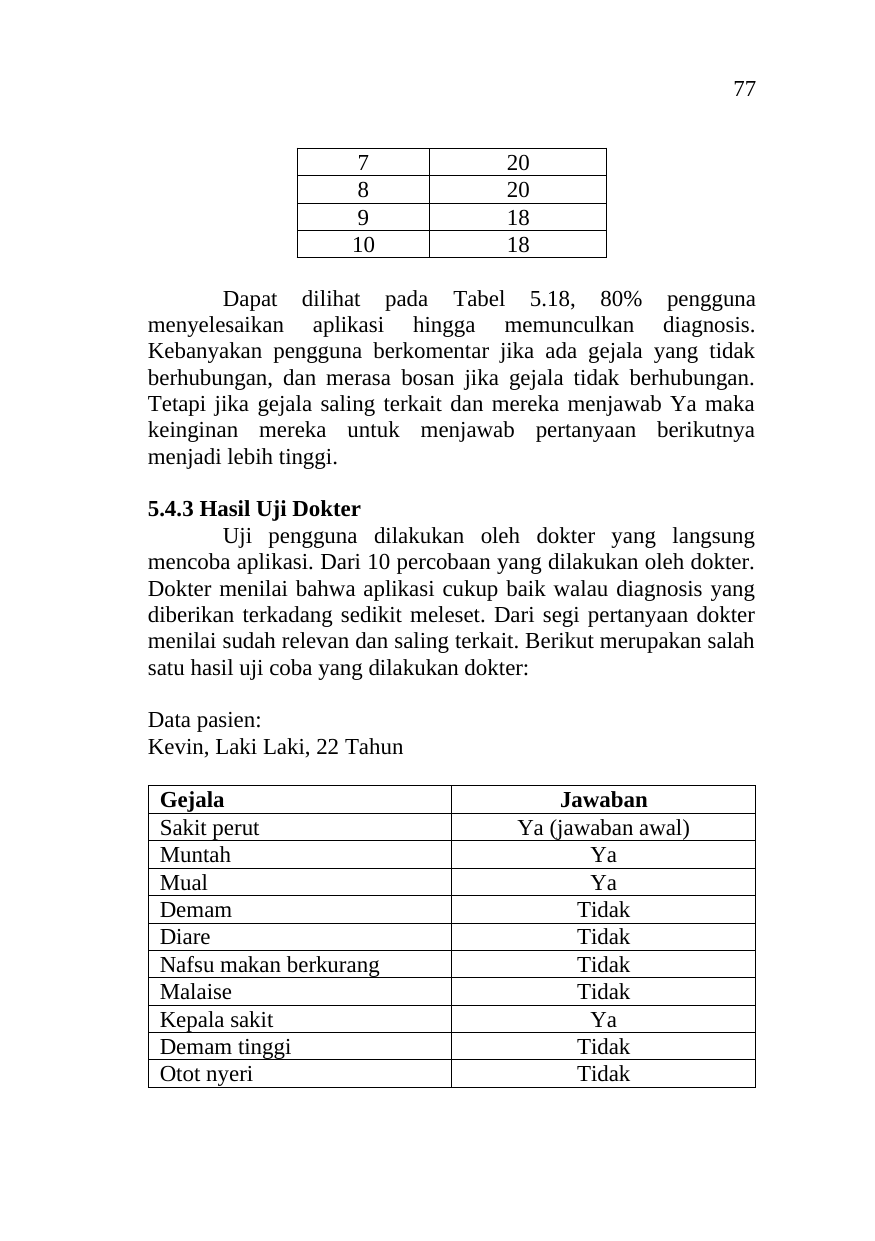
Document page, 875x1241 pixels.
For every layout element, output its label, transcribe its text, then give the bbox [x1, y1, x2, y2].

text Kevin, Laki Laki, 22 Tahun [148, 733, 756, 759]
table_cell Tidak [452, 896, 755, 922]
table_cell Tidak [452, 1033, 755, 1059]
table_cell 18 [430, 204, 606, 230]
table_cell Ya [452, 1006, 755, 1032]
table_cell 20 [430, 176, 606, 202]
table_cell Demam tinggi [149, 1033, 451, 1059]
table_cell Muntah [149, 841, 451, 868]
table_cell Otot nyeri [149, 1060, 451, 1087]
table_cell Malaise [149, 978, 451, 1004]
table_cell Nafsu makan berkurang [149, 951, 451, 977]
table_cell 10 [298, 231, 429, 257]
table_cell Ya [452, 869, 755, 895]
table_cell Tidak [452, 924, 755, 950]
table_cell Tidak [452, 1060, 755, 1087]
table_cell Ya (jawaban awal) [452, 814, 755, 840]
table_cell 7 [298, 149, 429, 175]
text Data pasien: [148, 706, 756, 733]
table_cell Tidak [452, 978, 755, 1004]
table_cell Sakit perut [149, 814, 451, 840]
table_cell Diare [149, 924, 451, 950]
table_header Jawaban [452, 786, 755, 813]
table_cell Demam [149, 896, 451, 922]
table_cell Kepala sakit [149, 1006, 451, 1032]
table_cell 18 [430, 231, 606, 257]
table_cell Mual [149, 869, 451, 895]
table_cell Tidak [452, 951, 755, 977]
table_cell 9 [298, 204, 429, 230]
subtitle Hasil Uji Dokter [148, 496, 756, 522]
text Uji pengguna dilakukan oleh dokter yang langsung mencoba aplikasi. Dari 10 percobaan yang dilakukan oleh dokter. Dokter menilai bahwa aplikasi cukup baik walau diagnosis yang diberikan terkadang sedikit meleset. Dari segi pertanyaan dokter menilai sudah relevan dan saling terkait. Berikut merupakan salah satu hasil uji coba yang dilakukan dokter: [148, 522, 756, 680]
table_cell Ya [452, 841, 755, 868]
table_cell 8 [298, 176, 429, 202]
table_header Gejala [149, 786, 451, 813]
table_cell 20 [430, 149, 606, 175]
